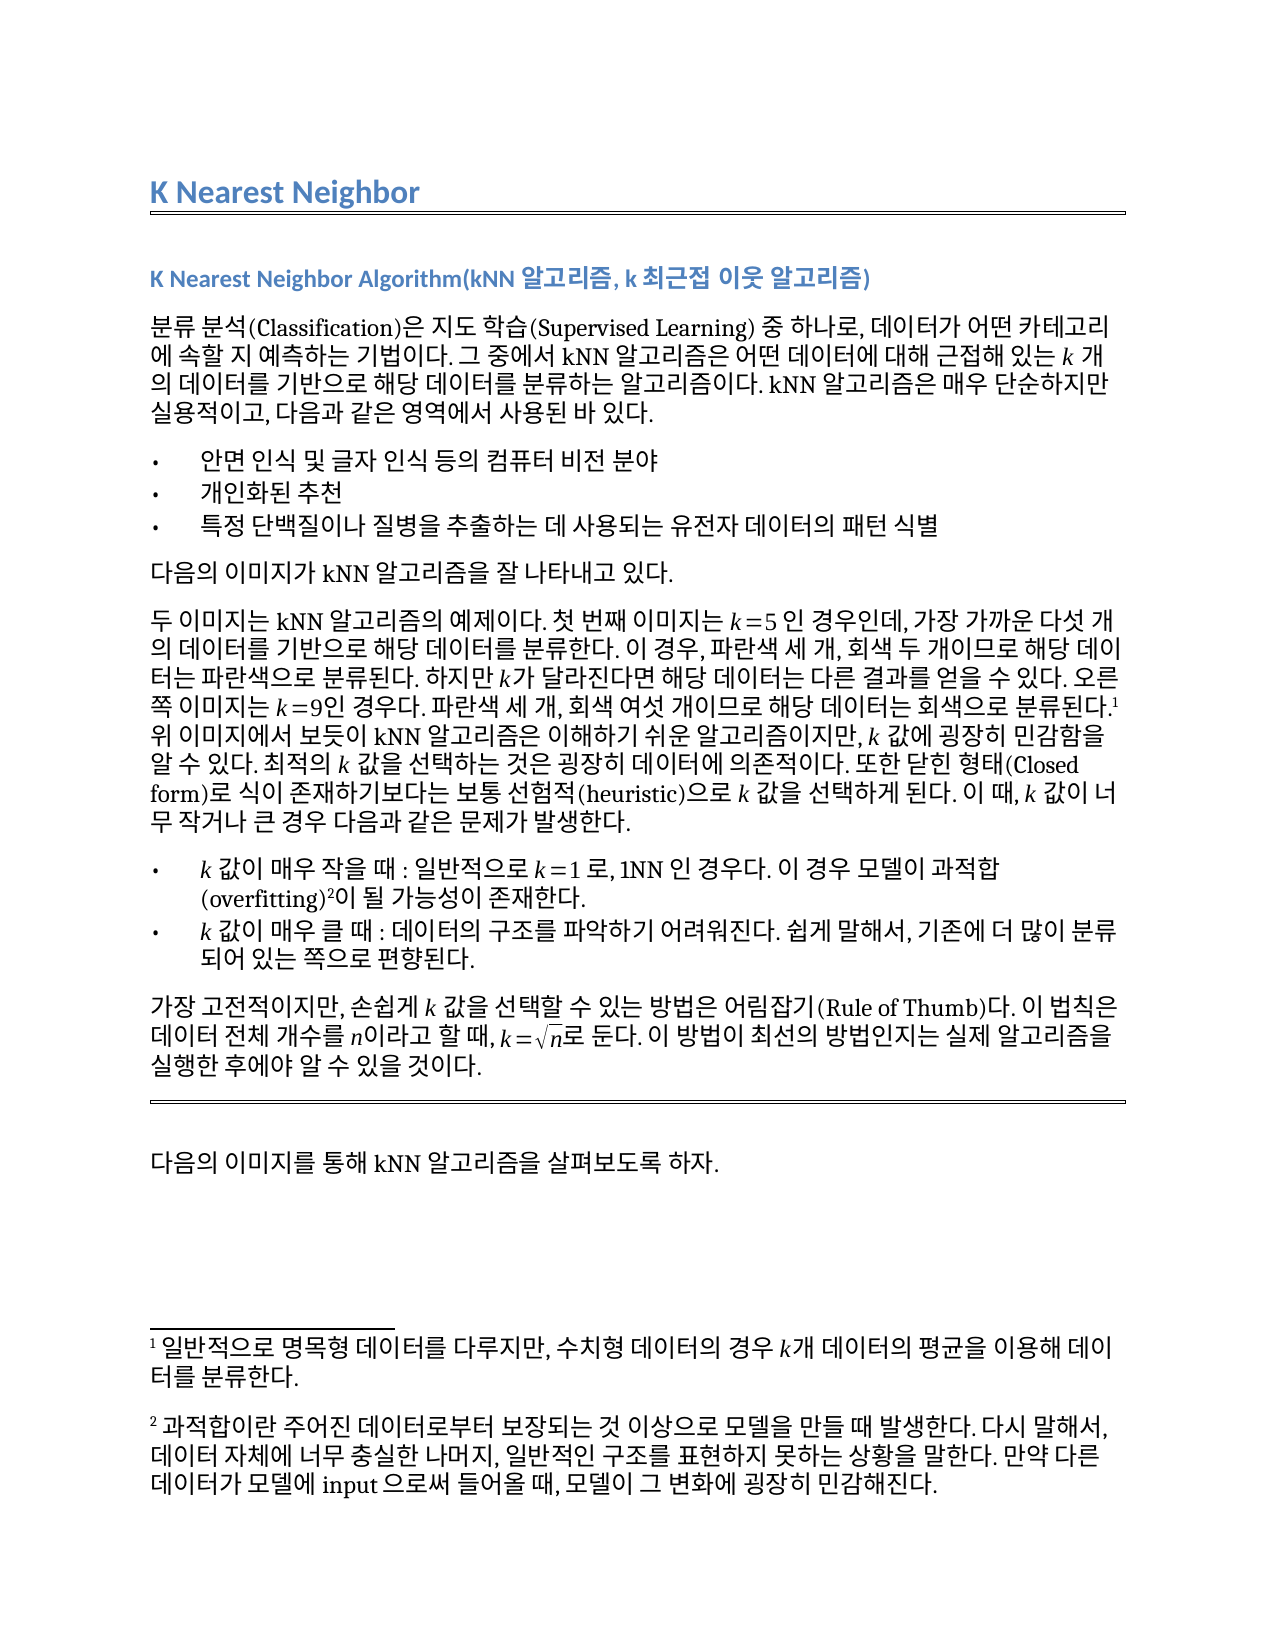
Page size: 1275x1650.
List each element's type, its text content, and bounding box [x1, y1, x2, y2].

subtitle K Nearest Neighbor [150, 171, 1125, 211]
text 다음의 이미지를 통해 kNN 알고리즘을 살펴보도록 하자. [150, 1149, 1125, 1178]
list 값이 매우 클 때 : 데이터의 구조를 파악하기 어려워진다. 쉽게 말해서, 기존에 더 많이 분류되어 있는 쪽으로 편향된다. [150, 918, 1125, 975]
text 두 이미지는 kNN 알고리즘의 예제이다. 첫 번째 이미지는 인 경우인데, 가장 가까운 다섯 개의 데이터를 기반으로 해당 데이터를 분류한다. 이 경우, 파란색 세 개, 회색 두 개이므로 해당 데이터는 파란색으로 분류된다. 하지만 가 달라진다면 해당 데이터는 다른 결과를 얻을 수 있다. 오른쪽 이미지는 인 경우다. 파란색 세 개, 회색 여섯 개이므로 해당 데이터는 회색으로 분류된다. 위 이미지에서 보듯이 kNN 알고리즘은 이해하기 쉬운 알고리즘이지만, 값에 굉장히 민감함을 알 수 있다. 최적의 값을 선택하는 것은 굉장히 데이터에 의존적이다. 또한 닫힌 형태(Closed form)로 식이 존재하기보다는 보통 선험적(heuristic)으로 값을 선택하게 된다. 이 때, 값이 너무 작거나 큰 경우 다음과 같은 문제가 발생한다. [150, 608, 1125, 838]
text 분류 분석(Classification)은 지도 학습(Supervised Learning) 중 하나로, 데이터가 어떤 카테고리에 속할 지 예측하는 기법이다. 그 중에서 kNN 알고리즘은 어떤 데이터에 대해 근접해 있는 개의 데이터를 기반으로 해당 데이터를 분류하는 알고리즘이다. kNN 알고리즘은 매우 단순하지만 실용적이고, 다음과 같은 영역에서 사용된 바 있다. [150, 314, 1125, 429]
text 다음의 이미지가 kNN 알고리즘을 잘 나타내고 있다. [150, 560, 1125, 589]
subtitle K Nearest Neighbor Algorithm(kNN 알고리즘, k 최근접 이웃 알고리즘) [150, 261, 1125, 295]
list 안면 인식 및 글자 인식 등의 컴퓨터 비전 분야 [150, 448, 1125, 476]
list 특정 단백질이나 질병을 추출하는 데 사용되는 유전자 데이터의 패턴 식별 [150, 513, 1125, 541]
list 값이 매우 작을 때 : 일반적으로 로, 1NN인 경우다. 이 경우 모델이 과적합(overfitting)이 될 가능성이 존재한다. [150, 856, 1125, 914]
text 가장 고전적이지만, 손쉽게 값을 선택할 수 있는 방법은 어림잡기(Rule of Thumb)다. 이 법칙은 데이터 전체 개수를 이라고 할 때, 로 둔다. 이 방법이 최선의 방법인지는 실제 알고리즘을 실행한 후에야 알 수 있을 것이다. [150, 994, 1125, 1081]
list 개인화된 추천 [150, 480, 1125, 509]
